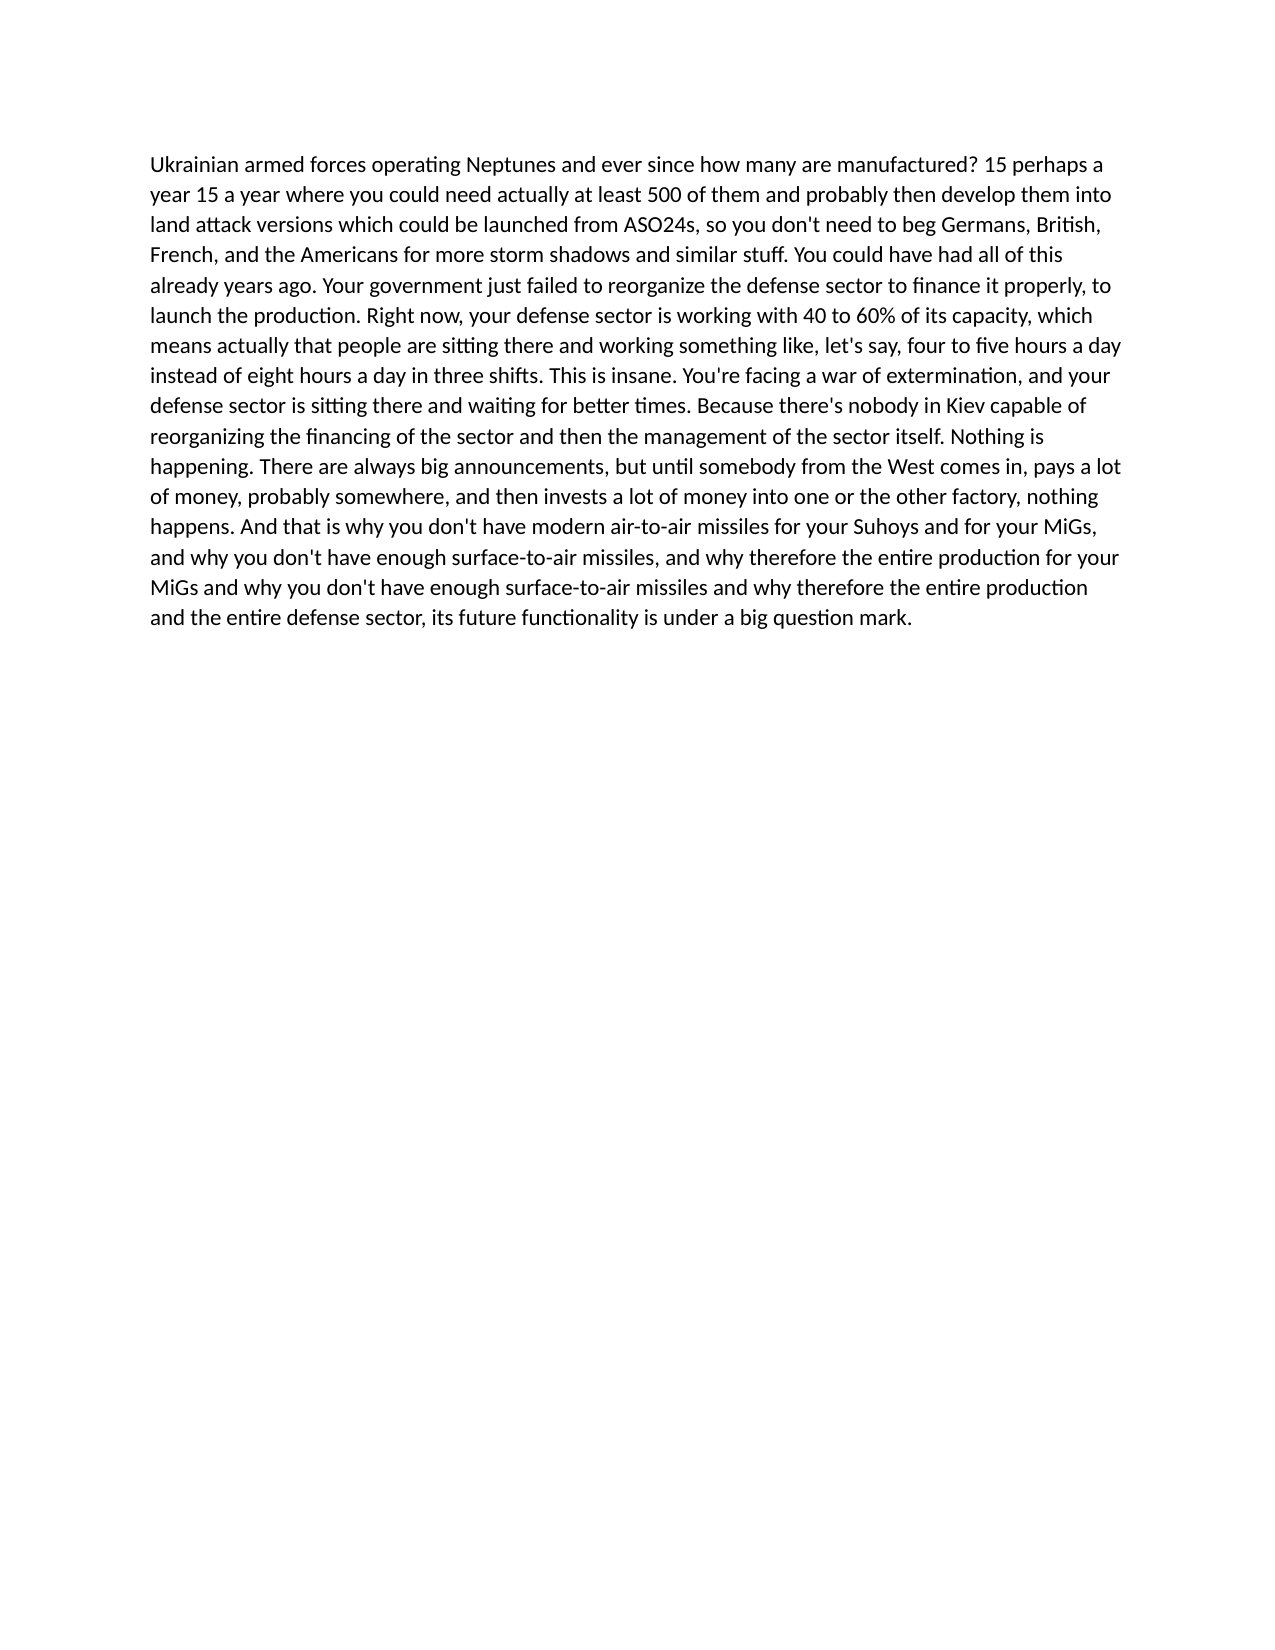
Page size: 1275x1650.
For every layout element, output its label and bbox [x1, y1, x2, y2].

text [150, 150, 1125, 631]
